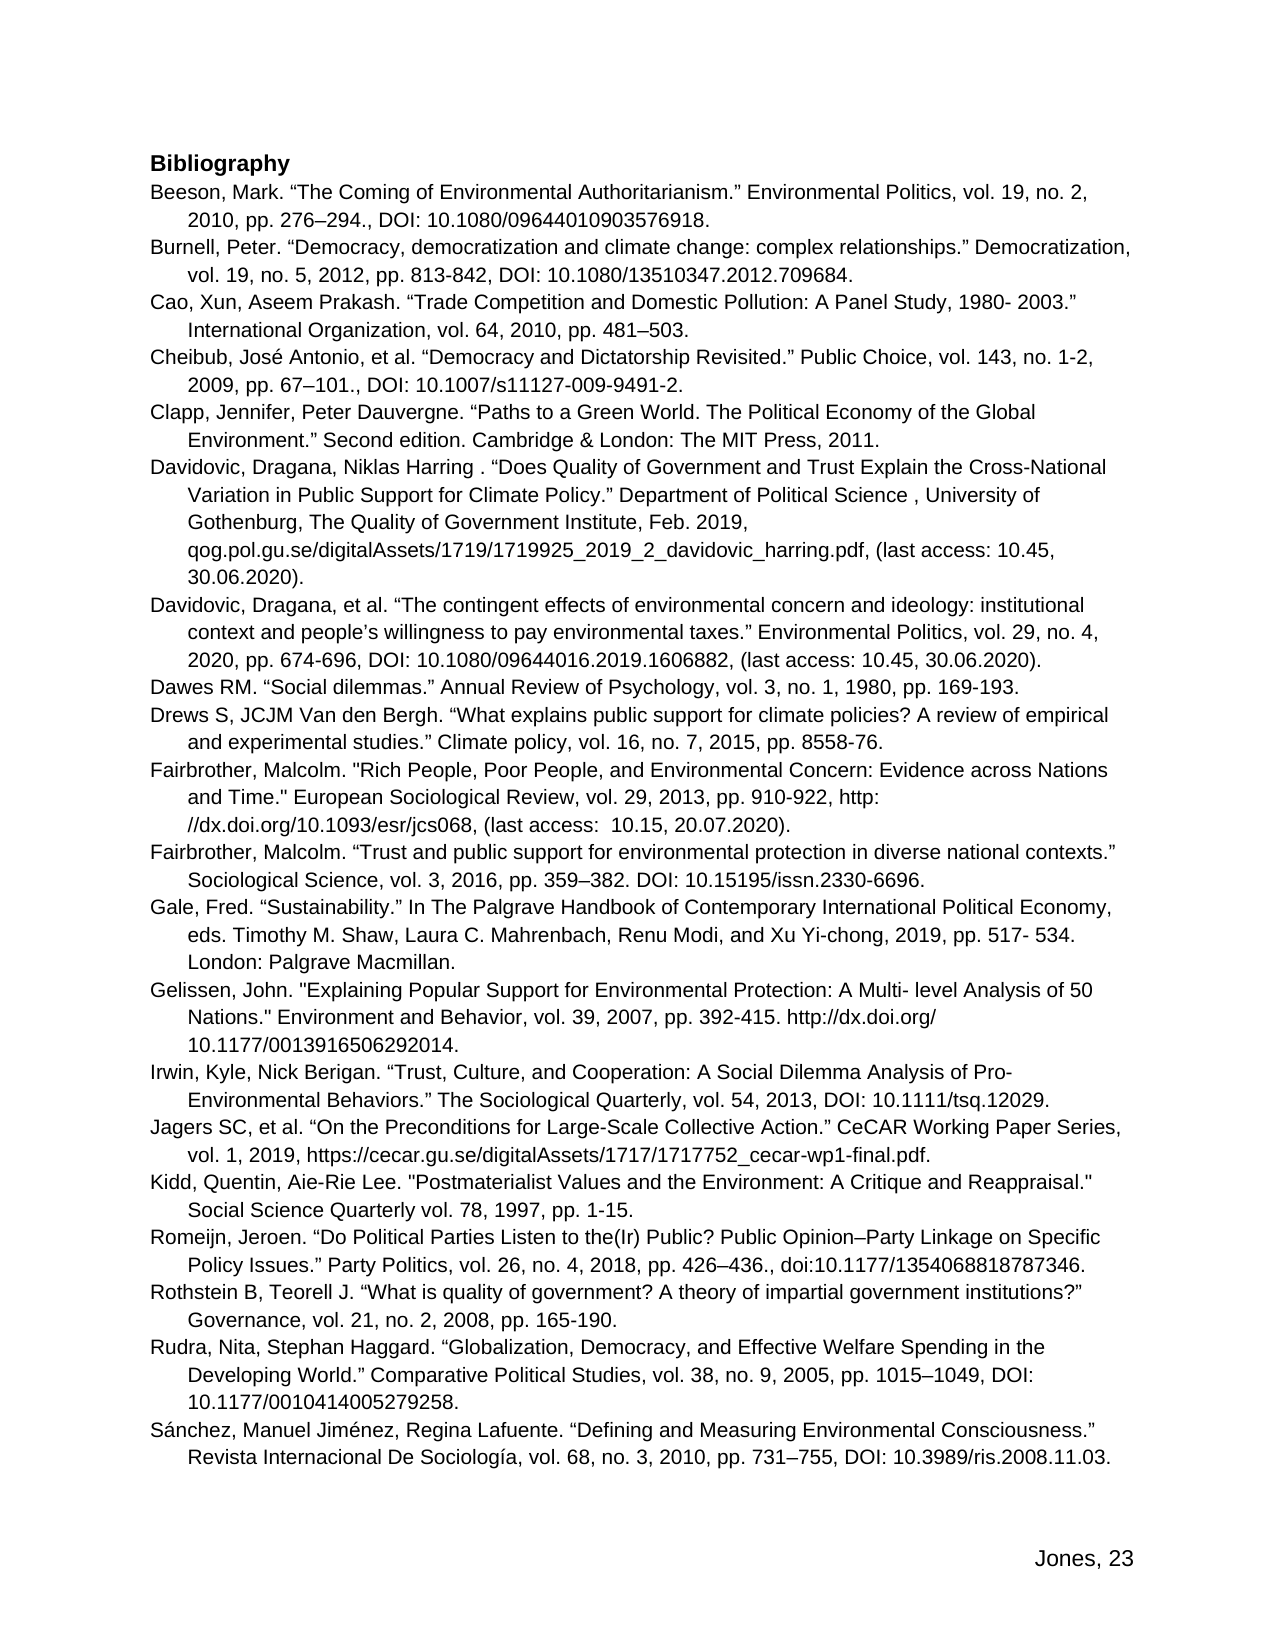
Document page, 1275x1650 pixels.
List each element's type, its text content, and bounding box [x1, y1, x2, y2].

text Cheibub, José Antonio, et al. “Democracy and Dictatorship Revisited.” Public Choice, vol. 143, no. 1-2, 2009, pp. 67–101., DOI: 10.1007/s11127-009-9491-2. [150, 345, 1134, 397]
text Fairbrother, Malcolm. "Rich People, Poor People, and Environmental Concern: Evidence across Nations and Time." European Sociological Review, vol. 29, 2013, pp. 910-922, http: //dx.doi.org/10.1093/esr/jcs068, (last access: 10.15, 20.07.2020). [150, 758, 1134, 837]
text Davidovic, Dragana, et al. “The contingent effects of environmental concern and ideology: institutional context and people’s willingness to pay environmental taxes.” Environmental Politics, vol. 29, no. 4, 2020, pp. 674-696, DOI: 10.1080/09644016.2019.1606882, (last access: 10.45, 30.06.2020). [150, 593, 1134, 672]
text Bibliography [150, 150, 1134, 176]
text Sánchez, Manuel Jiménez, Regina Lafuente. “Defining and Measuring Environmental Consciousness.” Revista Internacional De Sociología, vol. 68, no. 3, 2010, pp. 731–755, DOI: 10.3989/ris.2008.11.03. [150, 1418, 1134, 1469]
text Fairbrother, Malcolm. “Trust and public support for environmental protection in diverse national contexts.” Sociological Science, vol. 3, 2016, pp. 359–382. DOI: 10.15195/issn.2330-6696. [150, 840, 1134, 892]
text Clapp, Jennifer, Peter Dauvergne. “Paths to a Green World. The Political Economy of the Global Environment.” Second edition. Cambridge & London: The MIT Press, 2011. [150, 400, 1134, 452]
text Rothstein B, Teorell J. “What is quality of government? A theory of impartial government institutions?” Governance, vol. 21, no. 2, 2008, pp. 165-190. [150, 1280, 1134, 1332]
text Burnell, Peter. “Democracy, democratization and climate change: complex relationships.” Democratization, vol. 19, no. 5, 2012, pp. 813-842, DOI: 10.1080/13510347.2012.709684. [150, 235, 1134, 287]
text Cao, Xun, Aseem Prakash. “Trade Competition and Domestic Pollution: A Panel Study, 1980- 2003.” International Organization, vol. 64, 2010, pp. 481–503. [150, 290, 1134, 342]
text Drews S, JCJM Van den Bergh. “What explains public support for climate policies? A review of empirical and experimental studies.” Climate policy, vol. 16, no. 7, 2015, pp. 8558-76. [150, 703, 1134, 754]
text Kidd, Quentin, Aie-Rie Lee. "Postmaterialist Values and the Environment: A Critique and Reappraisal." Social Science Quarterly vol. 78, 1997, pp. 1-15. [150, 1170, 1134, 1222]
text Jagers SC, et al. “On the Preconditions for Large-Scale Collective Action.” CeCAR Working Paper Series, vol. 1, 2019, https://cecar.gu.se/digitalAssets/1717/1717752_cecar-wp1-final.pdf. [150, 1115, 1134, 1167]
text Rudra, Nita, Stephan Haggard. “Globalization, Democracy, and Effective Welfare Spending in the Developing World.” Comparative Political Studies, vol. 38, no. 9, 2005, pp. 1015–1049, DOI: 10.1177/0010414005279258. [150, 1335, 1134, 1414]
text Davidovic, Dragana, Niklas Harring . “Does Quality of Government and Trust Explain the Cross-National Variation in Public Support for Climate Policy.” Department of Political Science , University of Gothenburg, The Quality of Government Institute, Feb. 2019, qog.pol.gu.se/digitalAssets/1719/1719925_2019_2_davidovic_harring.pdf, (last access: 10.45, 30.06.2020). [150, 455, 1134, 589]
text Gale, Fred. “Sustainability.” In The Palgrave Handbook of Contemporary International Political Economy, eds. Timothy M. Shaw, Laura C. Mahrenbach, Renu Modi, and Xu Yi-chong, 2019, pp. 517- 534. London: Palgrave Macmillan. [150, 895, 1134, 974]
text Romeijn, Jeroen. “Do Political Parties Listen to the(Ir) Public? Public Opinion–Party Linkage on Specific Policy Issues.” Party Politics, vol. 26, no. 4, 2018, pp. 426–436., doi:10.1177/1354068818787346. [150, 1225, 1134, 1277]
text Gelissen, John. "Explaining Popular Support for Environmental Protection: A Multi- level Analysis of 50 Nations." Environment and Behavior, vol. 39, 2007, pp. 392-415. http://dx.doi.org/ 10.1177/0013916506292014. [150, 978, 1134, 1057]
text Beeson, Mark. “The Coming of Environmental Authoritarianism.” Environmental Politics, vol. 19, no. 2, 2010, pp. 276–294., DOI: 10.1080/09644010903576918. [150, 180, 1134, 232]
text Dawes RM. “Social dilemmas.” Annual Review of Psychology, vol. 3, no. 1, 1980, pp. 169-193. [150, 675, 1134, 699]
text Irwin, Kyle, Nick Berigan. “Trust, Culture, and Cooperation: A Social Dilemma Analysis of Pro‐Environmental Behaviors.” The Sociological Quarterly, vol. 54, 2013, DOI: 10.1111/tsq.12029. [150, 1060, 1134, 1112]
